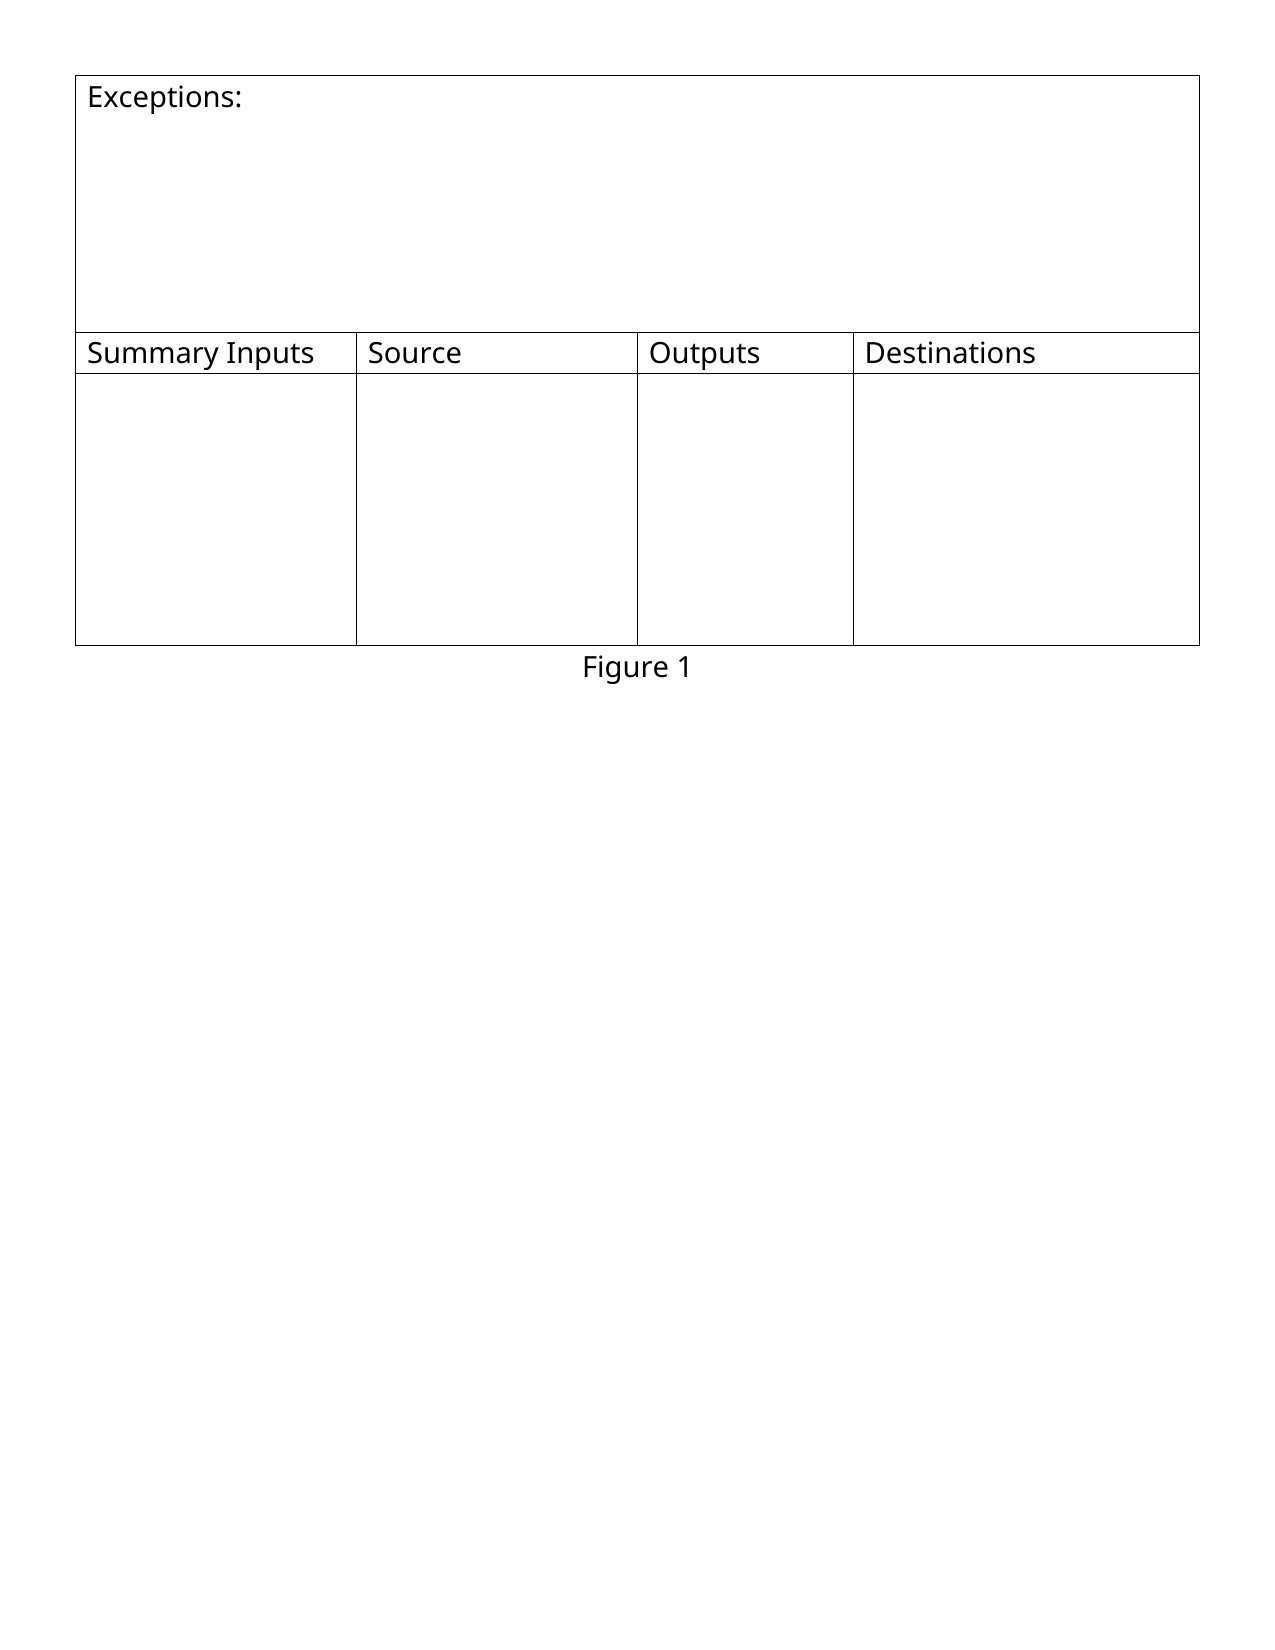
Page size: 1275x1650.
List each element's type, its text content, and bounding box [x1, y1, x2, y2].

table_cell [76, 374, 356, 645]
text Figure 1 [75, 646, 1200, 686]
table_cell Summary Inputs [76, 333, 356, 372]
table_cell [854, 374, 1199, 645]
table_cell [357, 374, 637, 645]
table_cell Outputs [638, 333, 853, 372]
table_cell Exceptions: [76, 76, 1199, 332]
table_cell [638, 374, 853, 645]
table_cell Destinations [854, 333, 1199, 372]
table_cell Source [357, 333, 637, 372]
